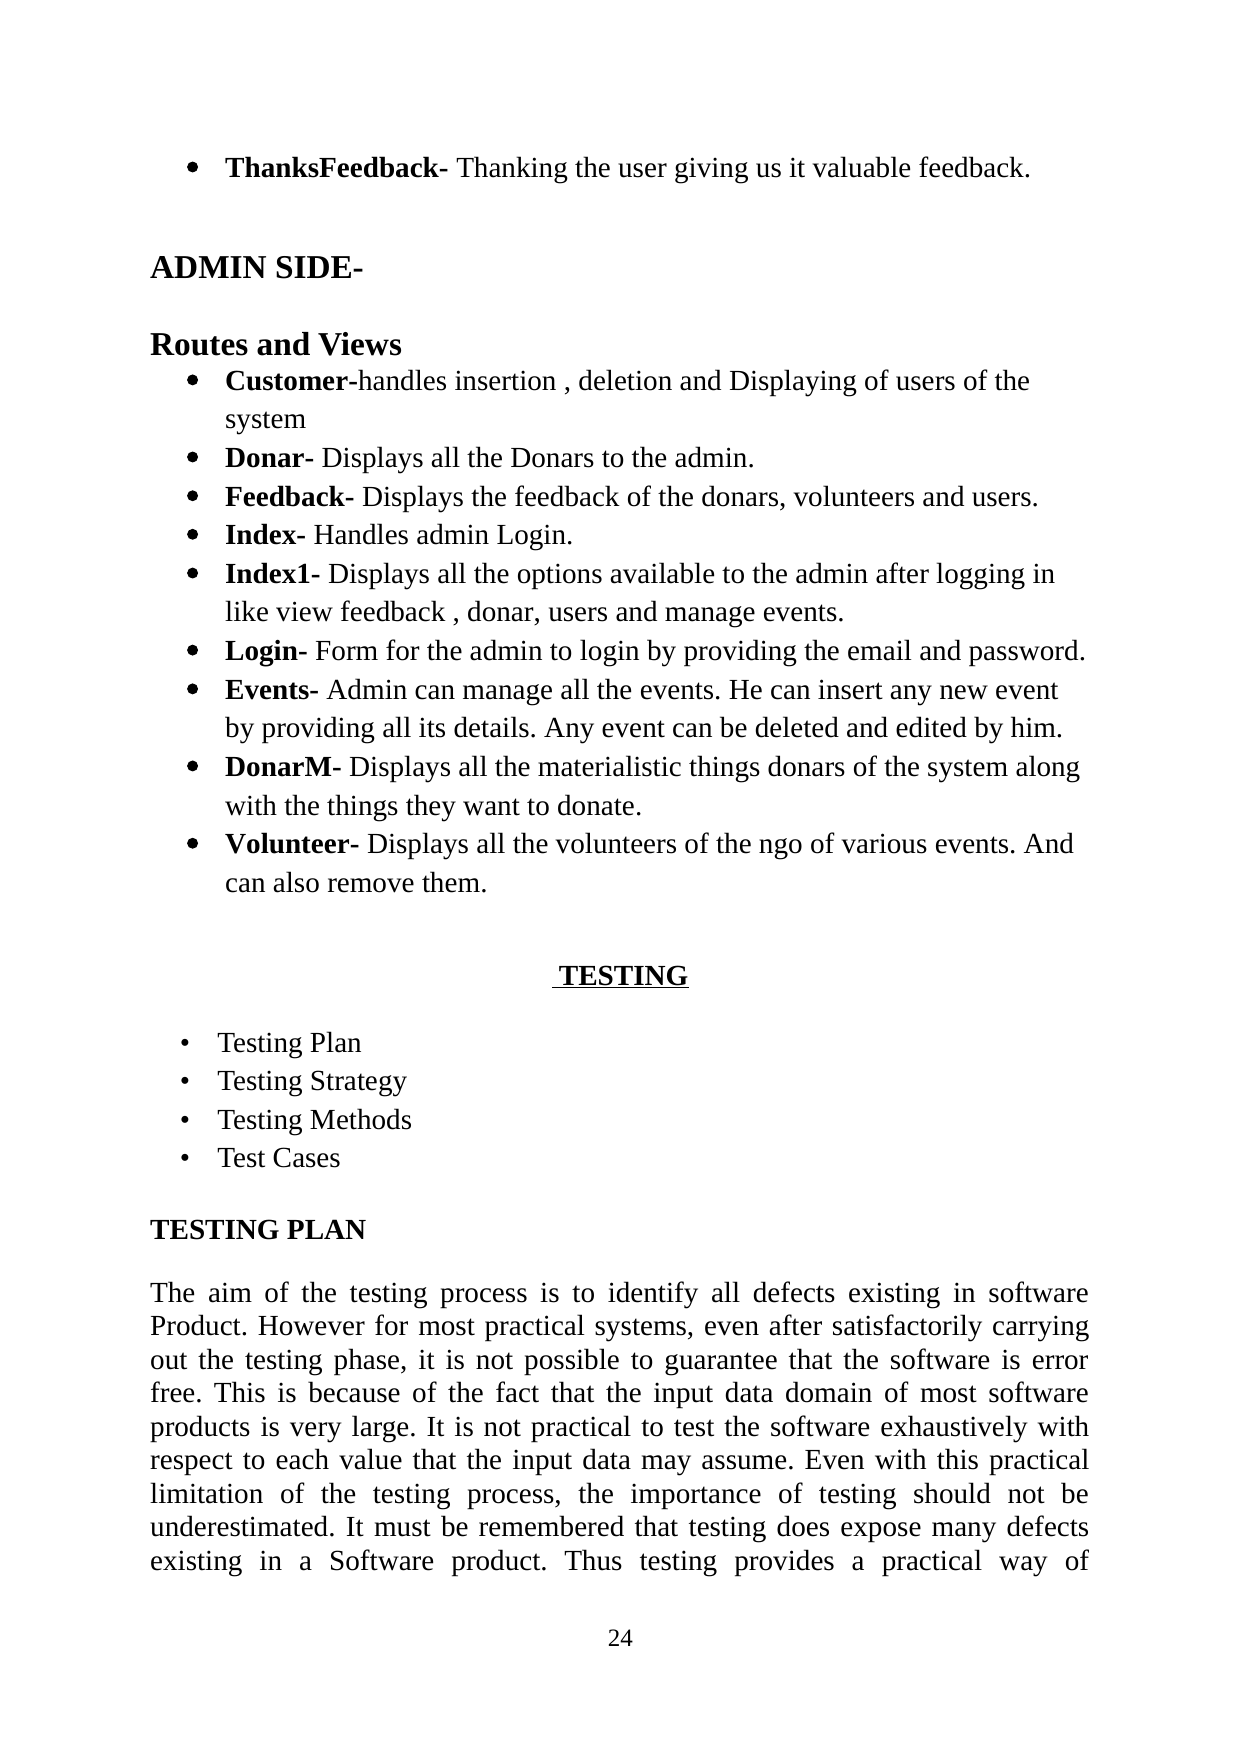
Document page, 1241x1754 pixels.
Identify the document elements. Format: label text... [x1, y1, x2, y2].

list DonarM- Displays all the materialistic things donars of the system along with the things they want to donate. [187, 749, 1090, 821]
list Donar- Displays all the Donars to the admin. [187, 440, 1090, 474]
list Testing Methods [179, 1102, 1090, 1135]
list Login- Form for the admin to login by providing the email and password. [187, 633, 1090, 667]
text Routes and Views [150, 324, 1090, 363]
list Customer-handles insertion , deletion and Displaying of users of the system [187, 363, 1090, 435]
list ThanksFeedback- Thanking the user giving us it valuable feedback. [187, 150, 1090, 184]
text TESTING [150, 958, 1090, 991]
list Index1- Displays all the options available to the admin after logging in like view feedback , donar, users and manage events. [187, 556, 1090, 628]
text TESTING PLAN [150, 1212, 1090, 1246]
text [150, 1275, 1090, 1577]
list Testing Plan [179, 1025, 1090, 1058]
list Test Cases [179, 1140, 1090, 1174]
list Volunteer- Displays all the volunteers of the ngo of various events. And can also remove them. [187, 826, 1090, 898]
list Events- Admin can manage all the events. He can insert any new event by providing all its details. Any event can be deleted and edited by him. [187, 672, 1090, 744]
list Index- Handles admin Login. [187, 517, 1090, 551]
list Feedback- Displays the feedback of the donars, volunteers and users. [187, 479, 1090, 512]
text ADMIN SIDE- [150, 248, 1090, 286]
list Testing Strategy [179, 1063, 1090, 1097]
